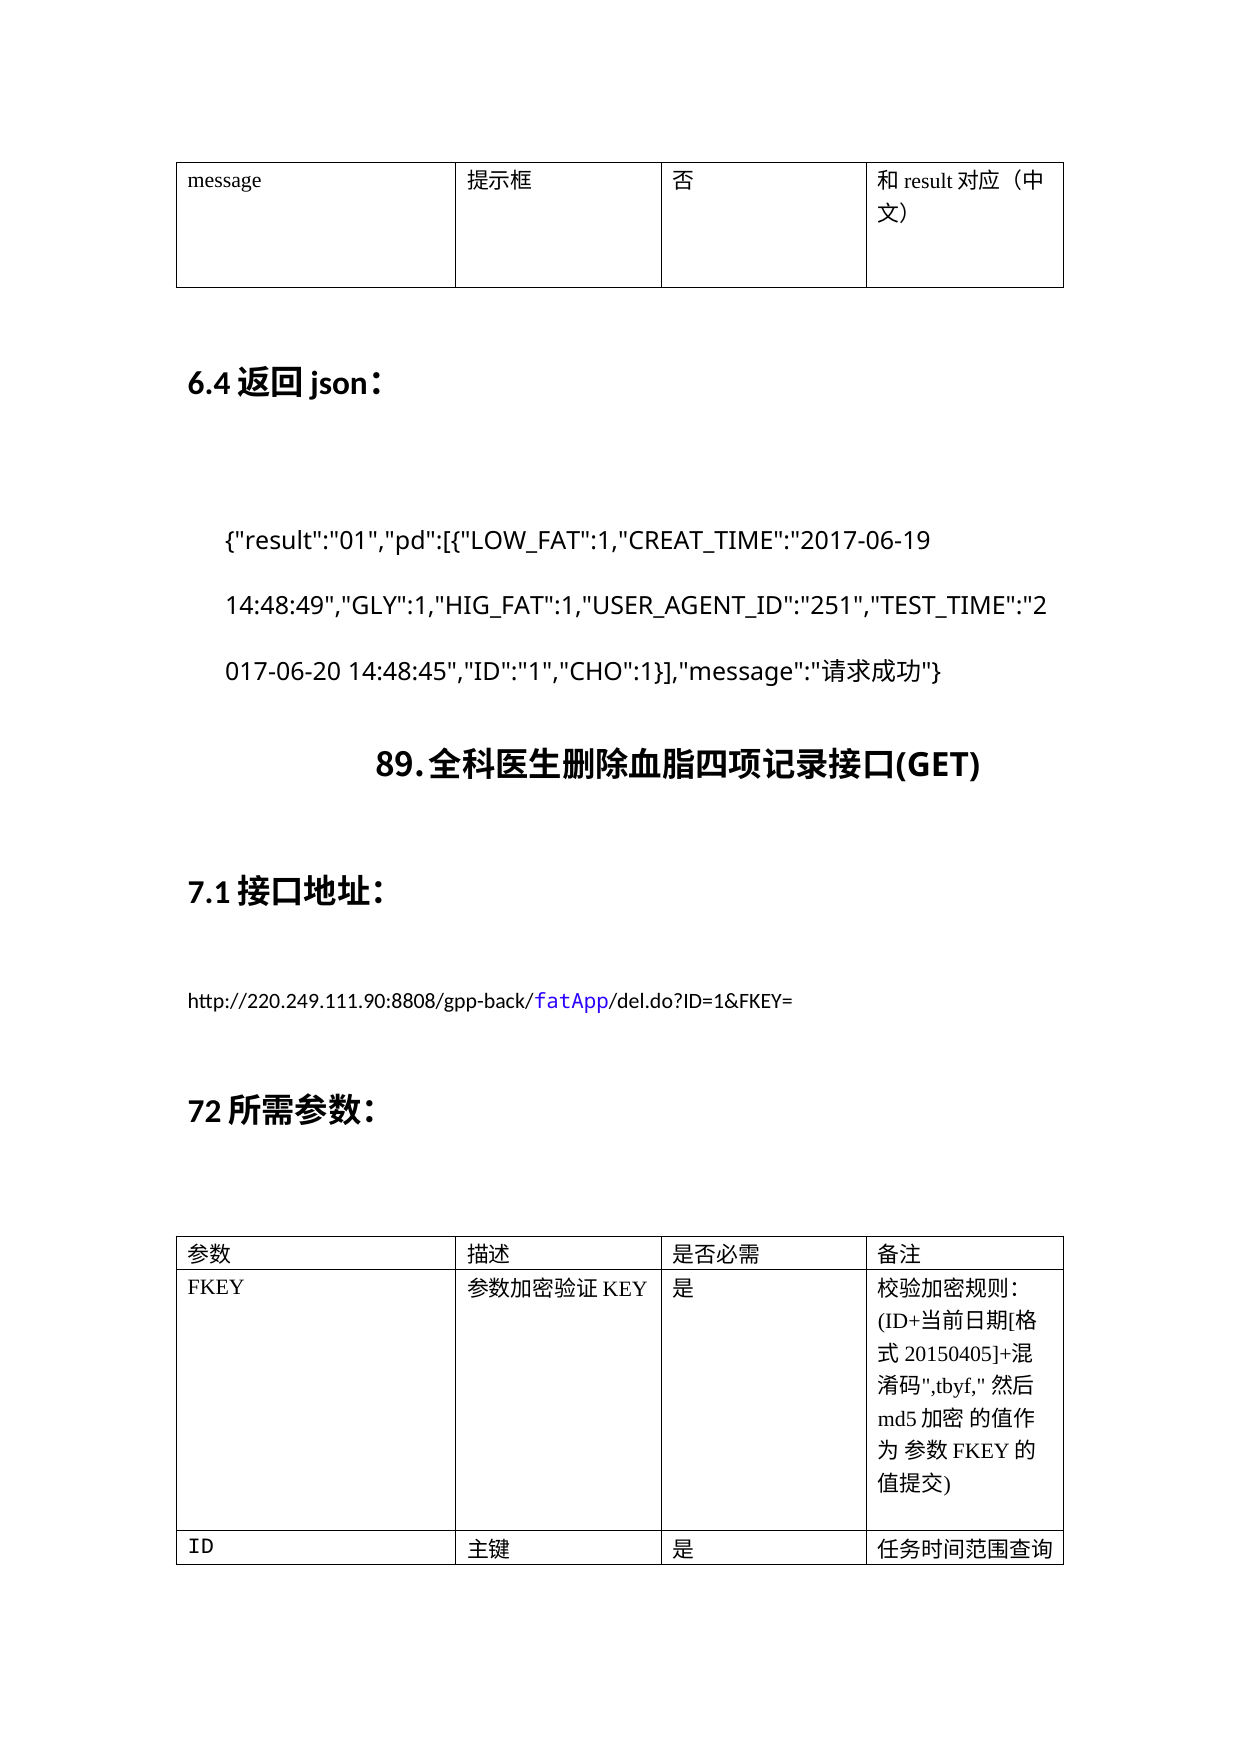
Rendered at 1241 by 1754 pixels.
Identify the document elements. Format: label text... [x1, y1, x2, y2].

subtitle 7.1接口地址： [187, 857, 1053, 922]
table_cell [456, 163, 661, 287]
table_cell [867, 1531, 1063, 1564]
text {"result":"01","pd":[{"LOW_FAT":1,"CREAT_TIME":"2017-06-19 14:48:49","GLY":1,"HIG_FAT":1,"USER_AGENT_ID":"251","TEST_TIME":"2017-06-20 14:48:45","ID":"1","CHO":1}],"message":"请求成功"} [225, 507, 1053, 702]
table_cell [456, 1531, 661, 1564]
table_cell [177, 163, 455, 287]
text http://220.249.111.90:8808/gpp-back/fatApp/del.do?ID=1&FKEY= [187, 984, 1053, 1016]
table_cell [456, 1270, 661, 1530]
subtitle 全科医生删除血脂四项记录接口(GET) [375, 729, 1053, 794]
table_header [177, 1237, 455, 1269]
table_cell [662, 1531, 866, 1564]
subtitle 6.4返回json： [187, 347, 1053, 412]
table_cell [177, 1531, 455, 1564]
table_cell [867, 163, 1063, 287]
subtitle 72所需参数： [187, 1076, 1053, 1141]
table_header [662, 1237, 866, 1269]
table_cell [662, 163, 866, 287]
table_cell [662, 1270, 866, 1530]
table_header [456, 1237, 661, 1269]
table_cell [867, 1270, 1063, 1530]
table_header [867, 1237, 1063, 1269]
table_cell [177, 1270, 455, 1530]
